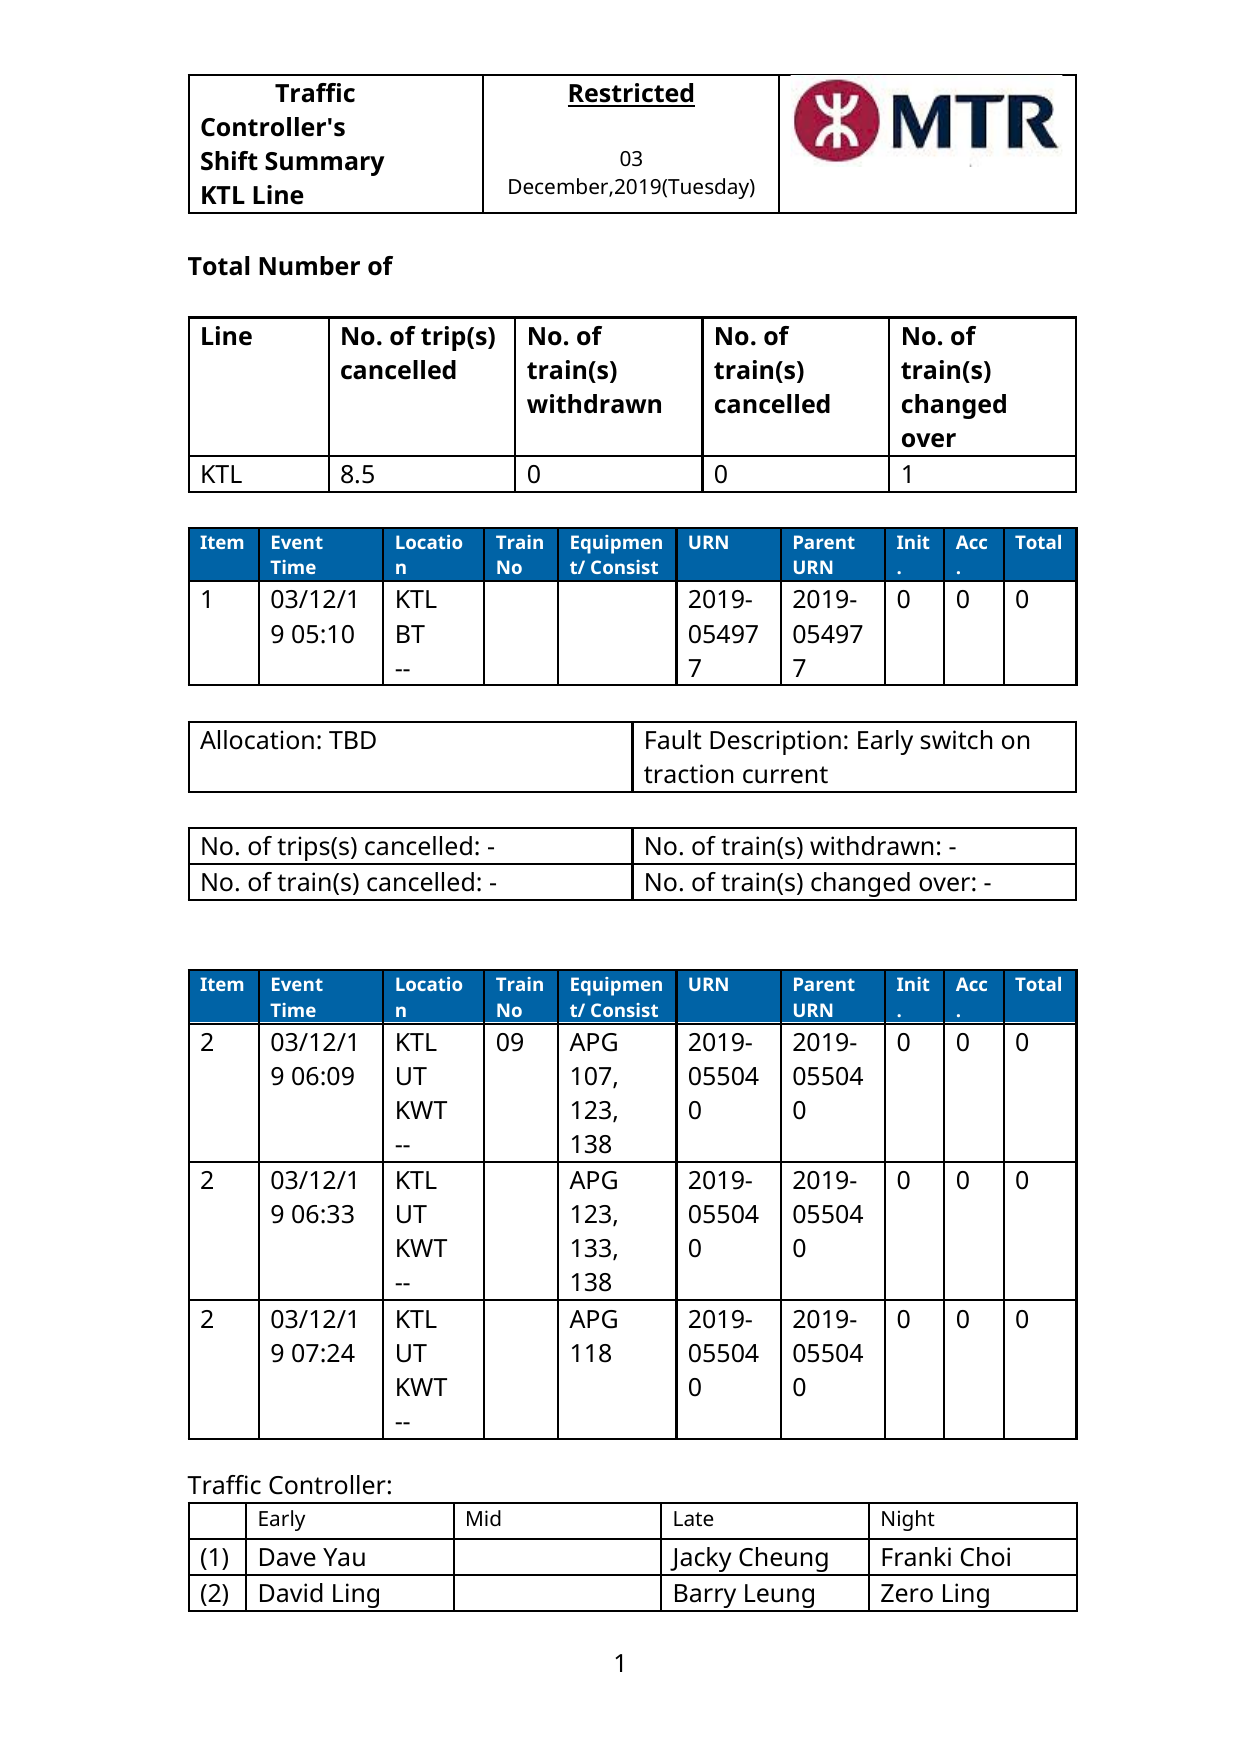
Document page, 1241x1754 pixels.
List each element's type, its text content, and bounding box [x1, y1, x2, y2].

table_header No. of train(s) changed over [890, 319, 1075, 455]
table_cell 8.5 [330, 457, 514, 491]
table_cell No. of train(s) changed over: - [634, 865, 1075, 899]
table_cell No. of train(s) cancelled: - [190, 865, 631, 899]
table_cell 2 [190, 1163, 258, 1299]
table_header Init. [886, 971, 943, 1022]
table_cell [485, 582, 557, 684]
table_cell APG 107, 123, 138 [559, 1025, 675, 1161]
table_cell 0 [1005, 1025, 1075, 1161]
table_cell 0 [945, 1301, 1003, 1437]
table_cell 2019-054977 [782, 582, 884, 684]
table_cell KTL UT KWT -- [384, 1163, 483, 1299]
table_cell 2 [190, 1301, 258, 1437]
table_cell 2019-055040 [678, 1301, 780, 1437]
table_header Total [1005, 971, 1075, 1022]
picture [790, 75, 1063, 167]
table_header Acc. [945, 971, 1003, 1022]
table_header Train No [485, 971, 557, 1022]
table_cell [485, 1163, 557, 1299]
table_header No. of train(s) withdrawn: - [634, 829, 1075, 863]
table_cell 09 [485, 1025, 557, 1161]
table_cell 03/12/19 07:24 [260, 1301, 382, 1437]
table_cell 2019-054977 [678, 582, 780, 684]
table_header Total [1005, 529, 1075, 580]
table_header Location [384, 529, 483, 580]
table_header Equipment/ Consist [559, 971, 675, 1022]
table_cell 0 [945, 1025, 1003, 1161]
table_header No. of train(s) withdrawn [516, 319, 701, 455]
table_header No. of train(s) cancelled [704, 319, 888, 455]
table_header Init. [886, 529, 943, 580]
table_cell KTL UT KWT -- [384, 1301, 483, 1437]
table_cell 0 [1005, 582, 1075, 684]
table_cell KTL [190, 457, 328, 491]
table_cell [485, 1301, 557, 1437]
table_cell 2019-055040 [782, 1163, 884, 1299]
table_cell 0 [516, 457, 701, 491]
table_header URN [678, 529, 780, 580]
table_cell 0 [1005, 1163, 1075, 1299]
table_header Allocation: TBD [190, 723, 631, 791]
table_cell 03/12/19 06:09 [260, 1025, 382, 1161]
table_cell 1 [190, 582, 258, 684]
text Total Number of [187, 248, 1053, 282]
table_cell 2019-055040 [782, 1025, 884, 1161]
table_header Parent URN [782, 529, 884, 580]
table_cell 2019-055040 [678, 1163, 780, 1299]
table_header Event Time [260, 971, 382, 1022]
table_cell 2019-055040 [678, 1025, 780, 1161]
table_cell 2019-055040 [782, 1301, 884, 1437]
table_cell 0 [886, 1301, 943, 1437]
table_cell 0 [704, 457, 888, 491]
table_header No. of trip(s) cancelled [330, 319, 514, 455]
table_cell 1 [890, 457, 1075, 491]
table_cell APG 123, 133, 138 [559, 1163, 675, 1299]
table_cell 03/12/19 06:33 [260, 1163, 382, 1299]
table_cell 0 [945, 582, 1003, 684]
table_header Fault Description: Early switch on traction current [634, 723, 1075, 791]
table_cell 03/12/19 05:10 [260, 582, 382, 684]
table_cell KTL UT KWT -- [384, 1025, 483, 1161]
table_cell [559, 582, 675, 684]
table_cell 0 [886, 1163, 943, 1299]
table_header Train No [485, 529, 557, 580]
table_header Parent URN [782, 971, 884, 1022]
table_header Equipment/ Consist [559, 529, 675, 580]
table_header No. of trips(s) cancelled: - [190, 829, 631, 863]
table_header Item [190, 529, 258, 580]
table_header Acc. [945, 529, 1003, 580]
table_cell 0 [886, 1025, 943, 1161]
table_header Event Time [260, 529, 382, 580]
table_header Item [190, 971, 258, 1022]
table_cell 2 [190, 1025, 258, 1161]
table_cell KTL BT -- [384, 582, 483, 684]
table_cell 0 [886, 582, 943, 684]
table_cell 0 [1005, 1301, 1075, 1437]
table_header URN [678, 971, 780, 1022]
table_header Line [190, 319, 328, 455]
table_header Location [384, 971, 483, 1022]
table_cell APG 118 [559, 1301, 675, 1437]
table_cell 0 [945, 1163, 1003, 1299]
